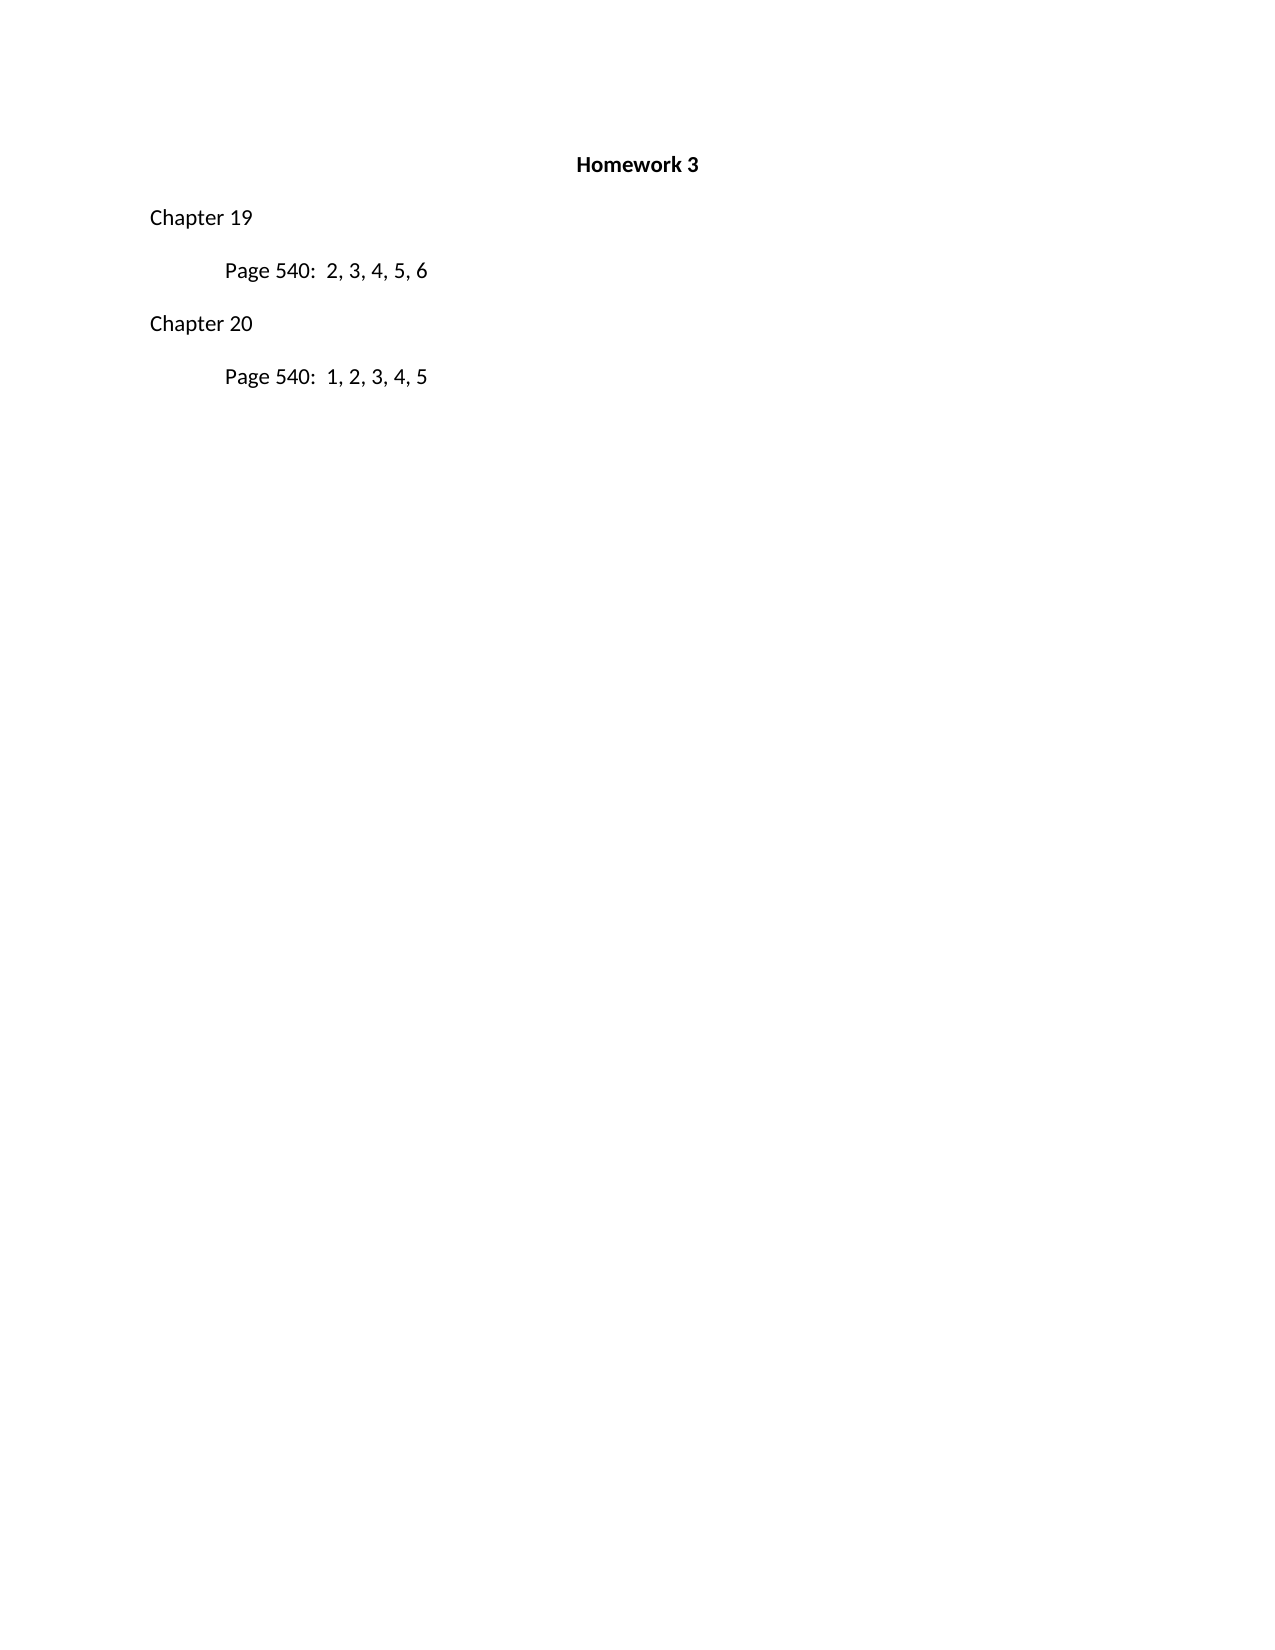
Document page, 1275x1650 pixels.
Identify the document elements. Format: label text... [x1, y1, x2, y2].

text Chapter 19 [150, 203, 1125, 231]
text Chapter 20 [150, 309, 1125, 337]
text Page 540: 1, 2, 3, 4, 5 [150, 362, 1125, 390]
text Homework 3 [150, 150, 1125, 178]
text Page 540: 2, 3, 4, 5, 6 [150, 256, 1125, 284]
